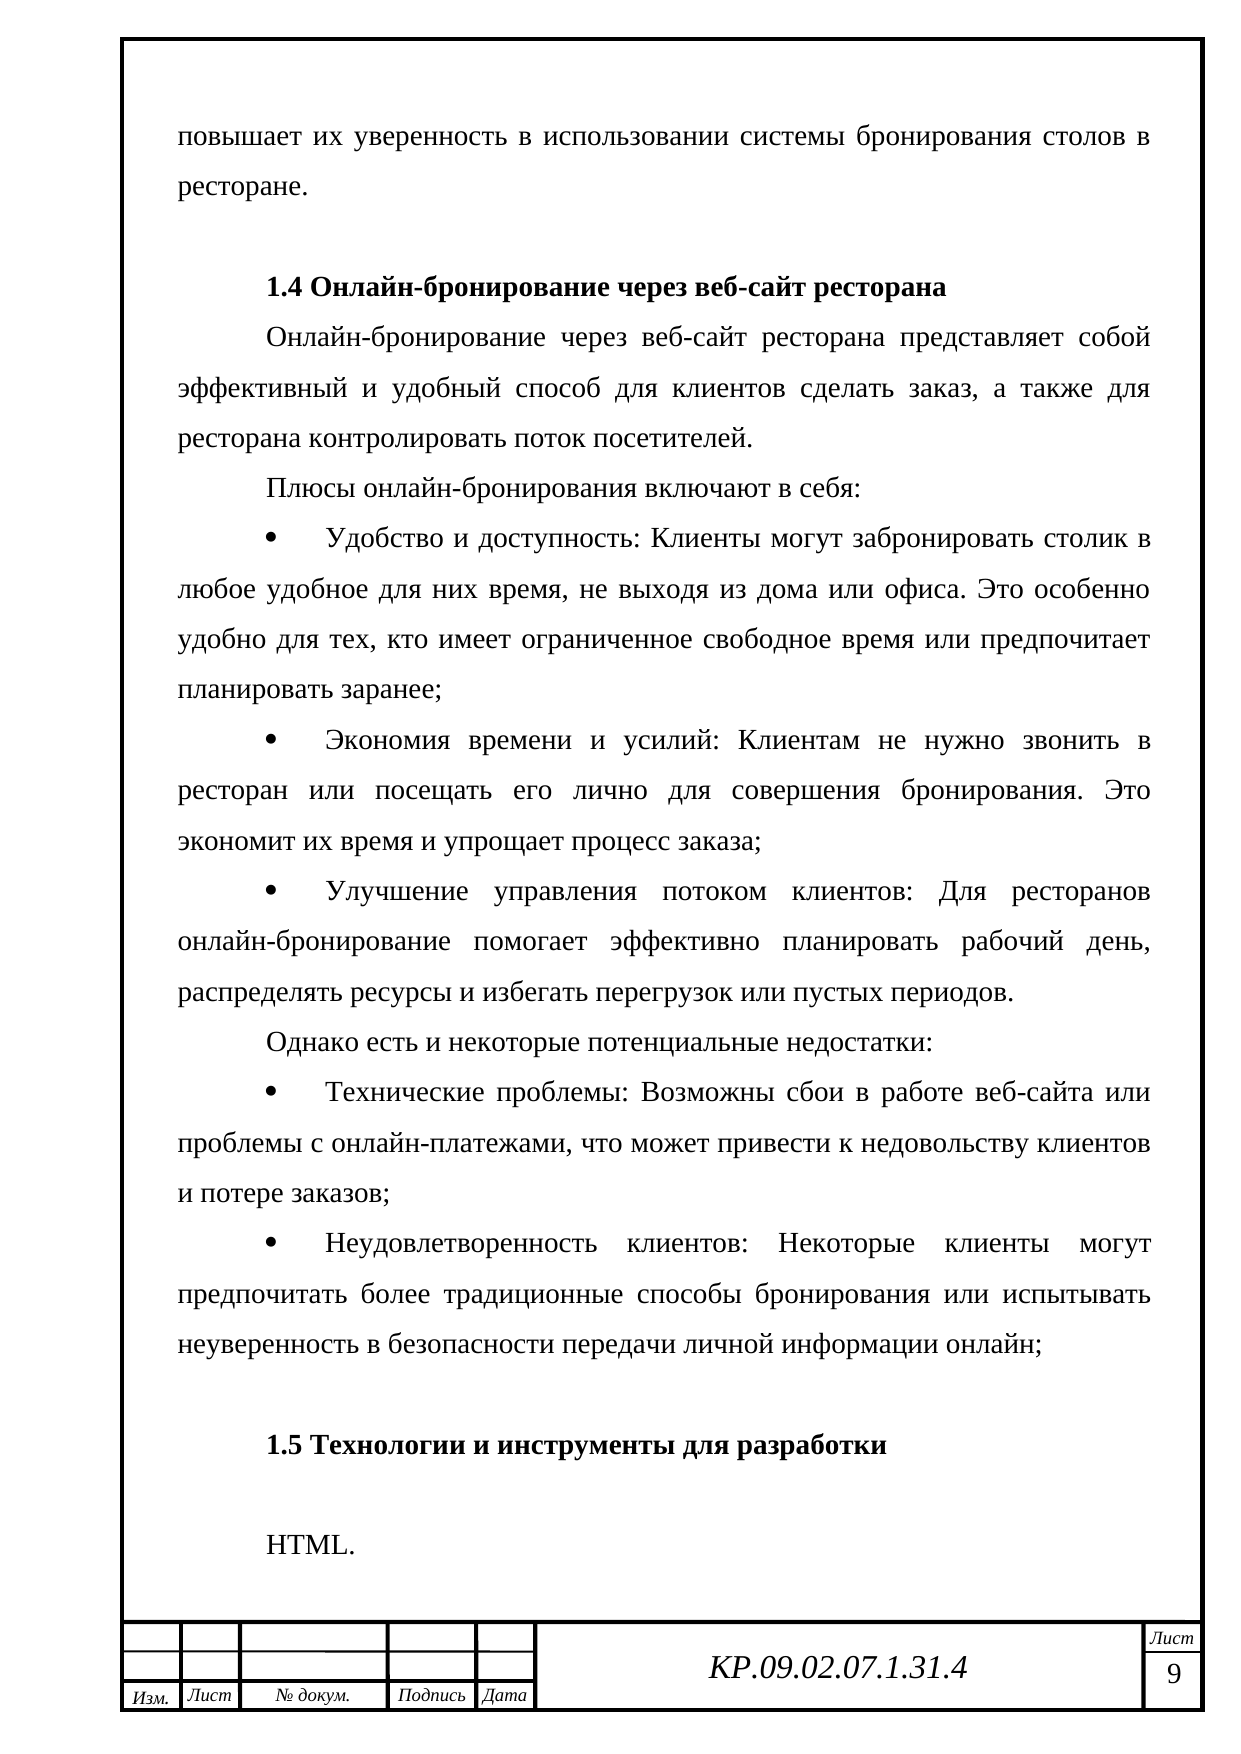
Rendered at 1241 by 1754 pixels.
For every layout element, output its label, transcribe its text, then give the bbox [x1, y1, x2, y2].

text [177, 118, 1152, 202]
list Экономия времени и усилий: Клиентам не нужно звонить в ресторан или посещать его лично для совершения бронирования. Это экономит их время и упрощает процесс заказа; [177, 722, 1152, 856]
list Удобство и доступность: Клиенты могут забронировать столик в любое удобное для них время, не выходя из дома или офиса. Это особенно удобно для тех, кто имеет ограниченное свободное время или предпочитает планировать заранее; [177, 521, 1152, 705]
text HTML. [177, 1527, 1152, 1561]
subtitle 1.5 Технологии и инструменты для разработки [177, 1427, 1152, 1460]
text Онлайн-бронирование через веб-сайт ресторана представляет собой эффективный и удобный способ для клиентов сделать заказ, а также для ресторана контролировать поток посетителей. [177, 319, 1152, 453]
list Технические проблемы: Возможны сбои в работе веб-сайта или проблемы с онлайн-платежами, что может привести к недовольству клиентов и потере заказов; [177, 1074, 1152, 1209]
subtitle 1.4 Онлайн-бронирование через веб-сайт ресторана [177, 269, 1152, 303]
text Плюсы онлайн-бронирования включают в себя: [177, 470, 1152, 504]
list Улучшение управления потоком клиентов: Для ресторанов онлайн-бронирование помогает эффективно планировать рабочий день, распределять ресурсы и избегать перегрузок или пустых периодов. [177, 873, 1152, 1007]
text Однако есть и некоторые потенциальные недостатки: [177, 1024, 1152, 1058]
list Неудовлетворенность клиентов: Некоторые клиенты могут предпочитать более традиционные способы бронирования или испытывать неуверенность в безопасности передачи личной информации онлайн; [177, 1225, 1152, 1360]
